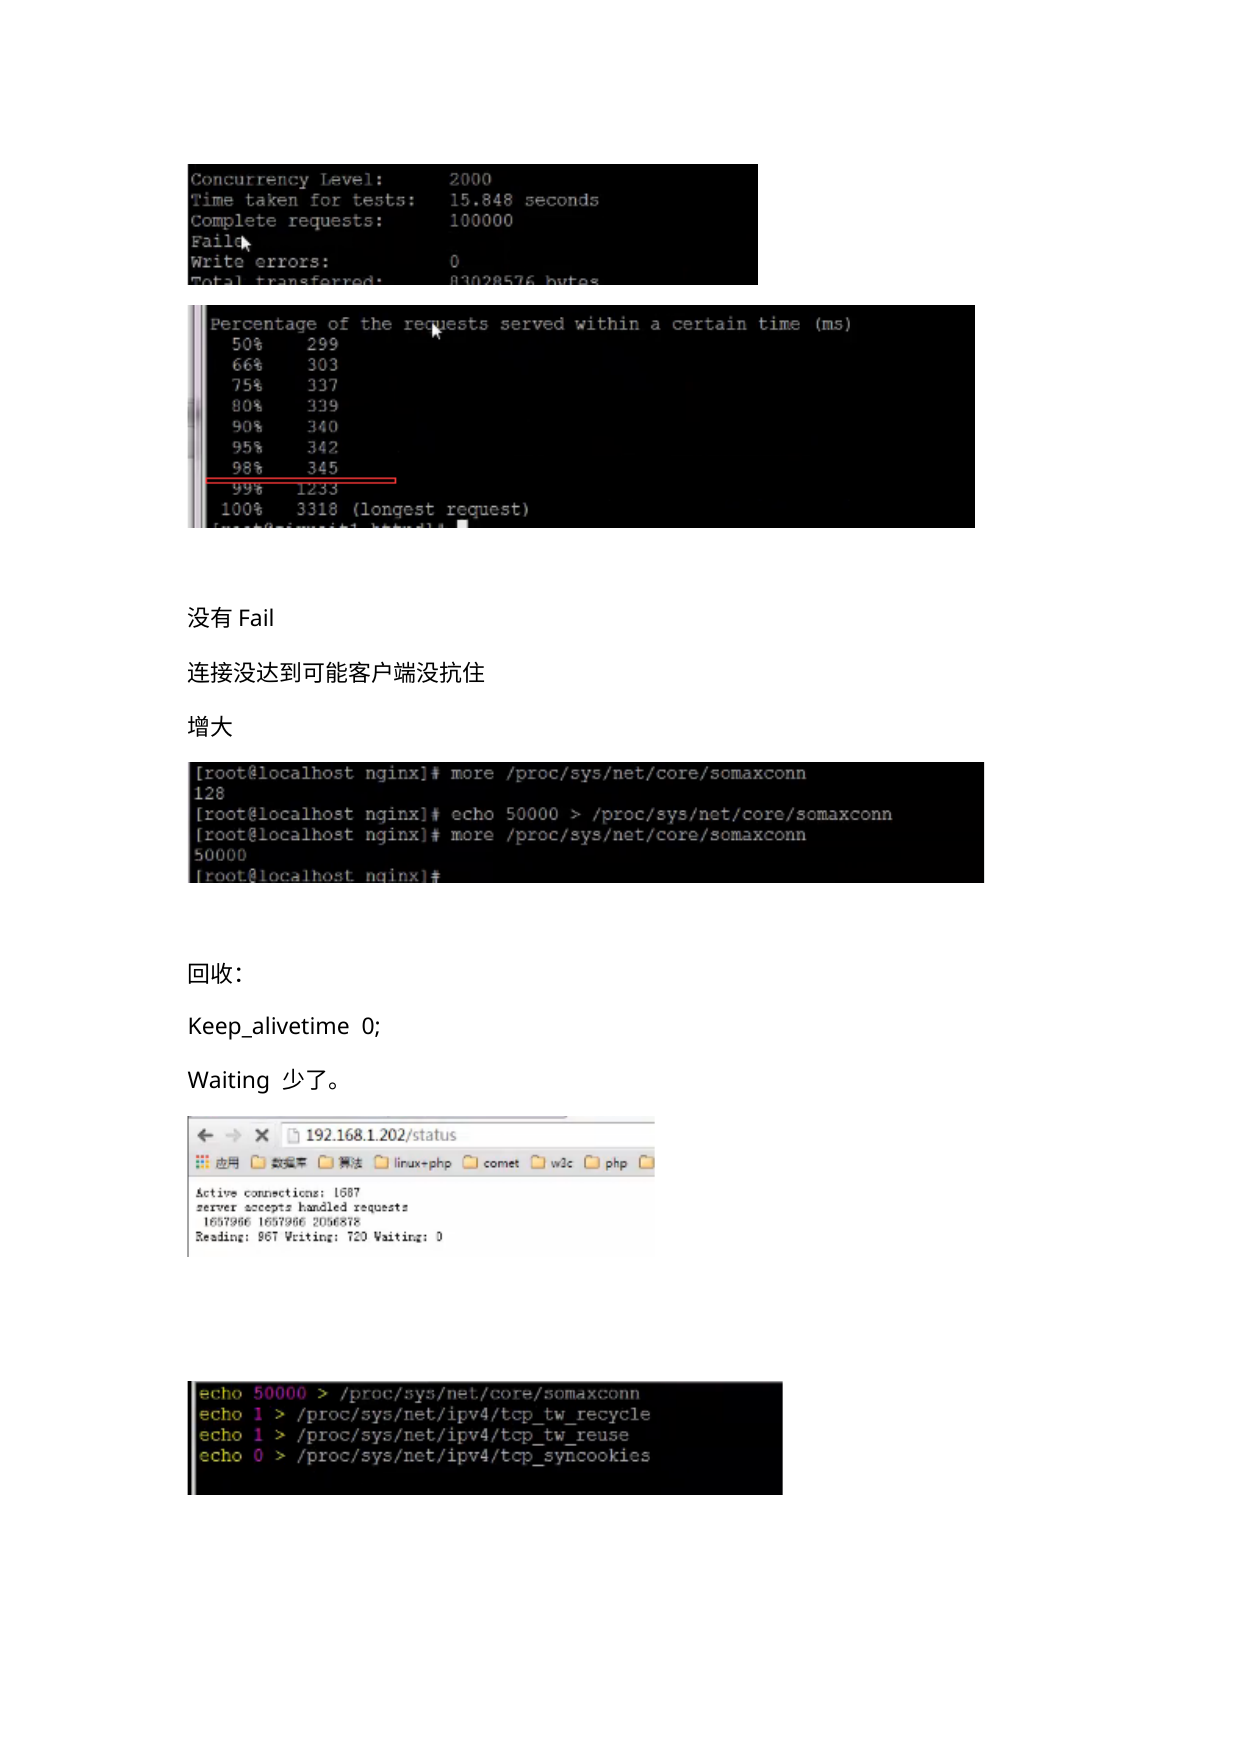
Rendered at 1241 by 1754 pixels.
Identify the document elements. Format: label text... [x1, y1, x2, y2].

text Waiting 少了。 [187, 1062, 1053, 1095]
picture [187, 305, 975, 528]
text 回收： [187, 956, 1053, 989]
text 没有Fail [187, 600, 1053, 634]
picture [187, 762, 985, 883]
text Keep_alivetime 0; [187, 1010, 1053, 1041]
picture [187, 1381, 783, 1495]
picture [187, 164, 758, 285]
text 连接没达到可能客户端没抗住 [187, 654, 1053, 688]
text 增大 [187, 708, 1053, 742]
picture [187, 1116, 655, 1257]
